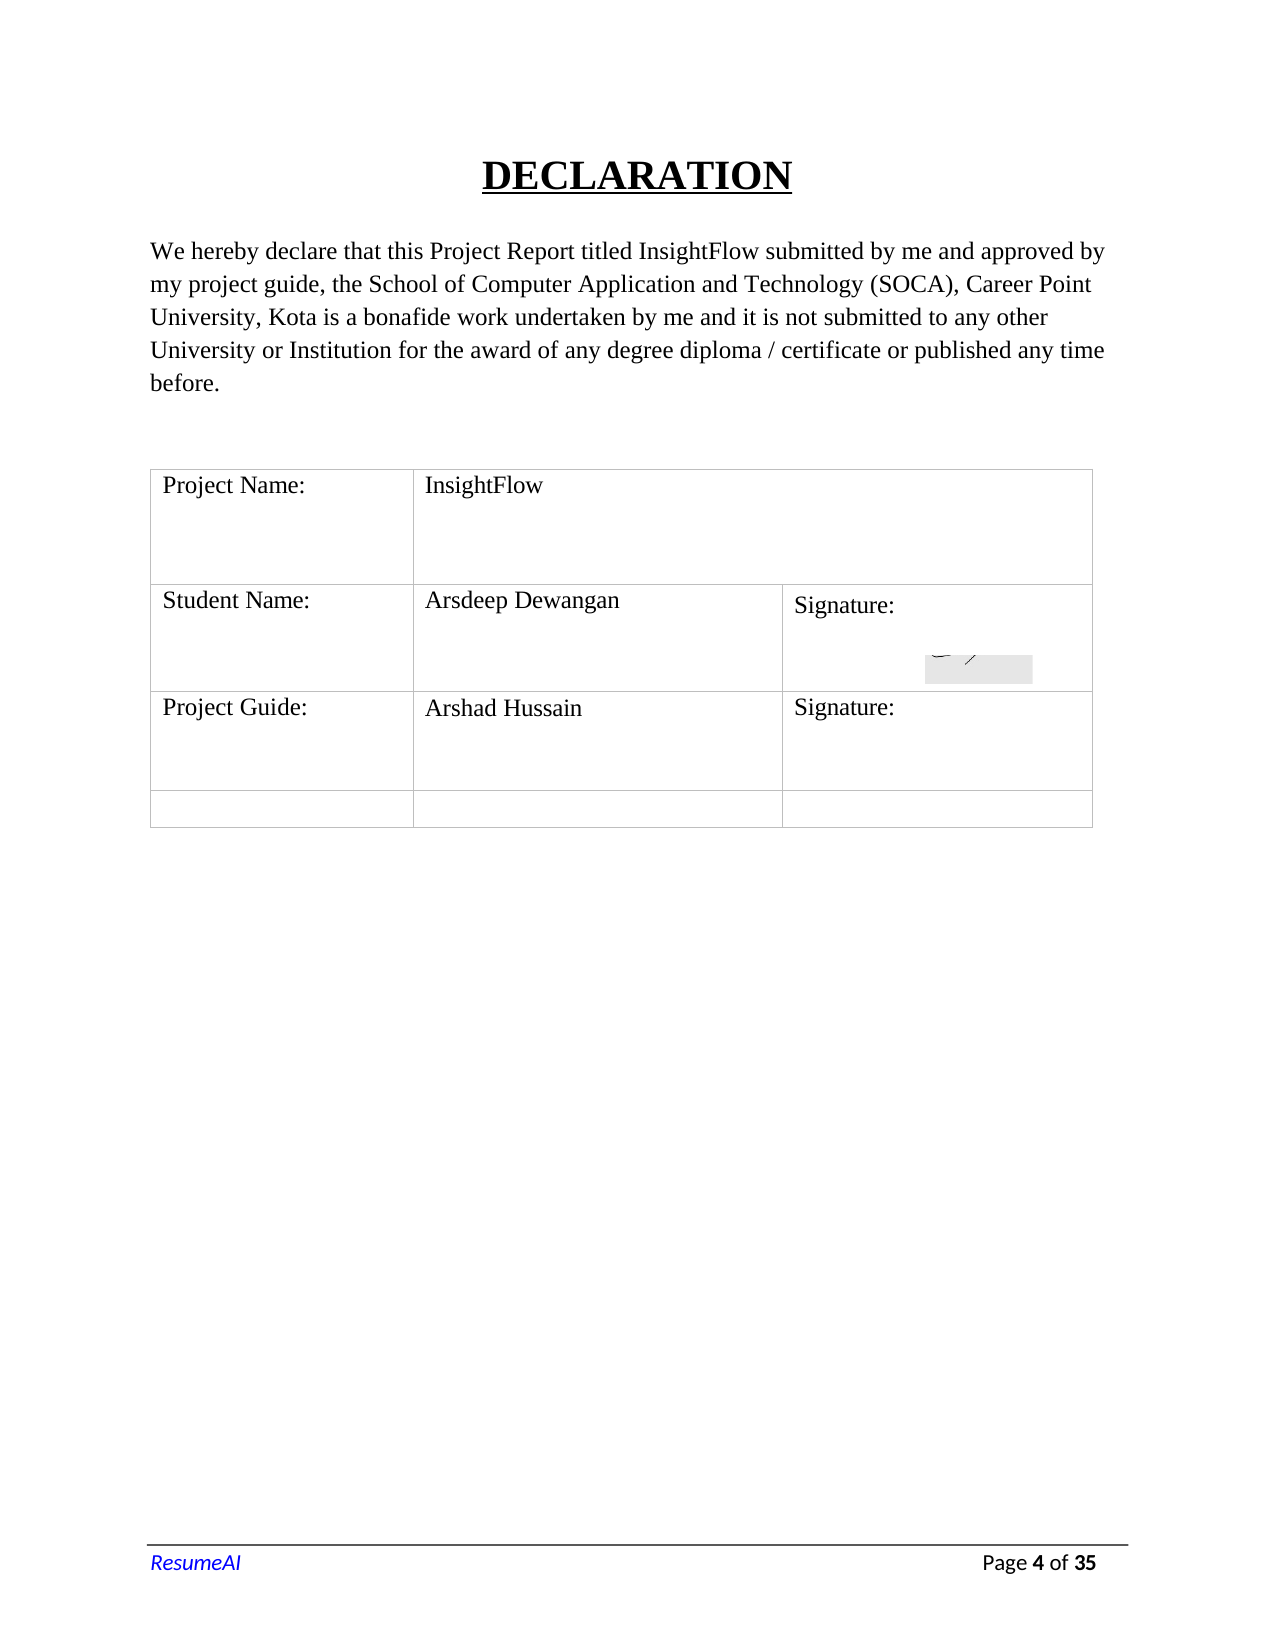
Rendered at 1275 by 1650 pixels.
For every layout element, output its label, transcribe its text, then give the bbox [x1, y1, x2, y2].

table_cell Arsdeep Dewangan [414, 585, 782, 691]
table_cell [151, 791, 413, 827]
picture [925, 655, 1033, 684]
text DECLARATION [131, 150, 1143, 198]
table_cell [783, 791, 1092, 827]
table_cell Student Name: [151, 585, 413, 691]
table_cell Signature: [783, 692, 1092, 790]
table_cell [414, 791, 782, 827]
text We hereby declare that this Project Report titled InsightFlow submitted by me and approved by my project guide, the School of Computer Application and Technology (SOCA), Career Point University, Kota is a bonafide work undertaken by me and it is not submitted to any other University or Institution for the award of any degree diploma / certificate or published any time before. [150, 236, 1120, 397]
table_cell Arshad Hussain [414, 692, 782, 790]
table_header InsightFlow [414, 470, 1092, 584]
table_header Project Name: [151, 470, 413, 584]
table_cell Project Guide: [151, 692, 413, 790]
table_cell Signature: [783, 585, 1092, 691]
